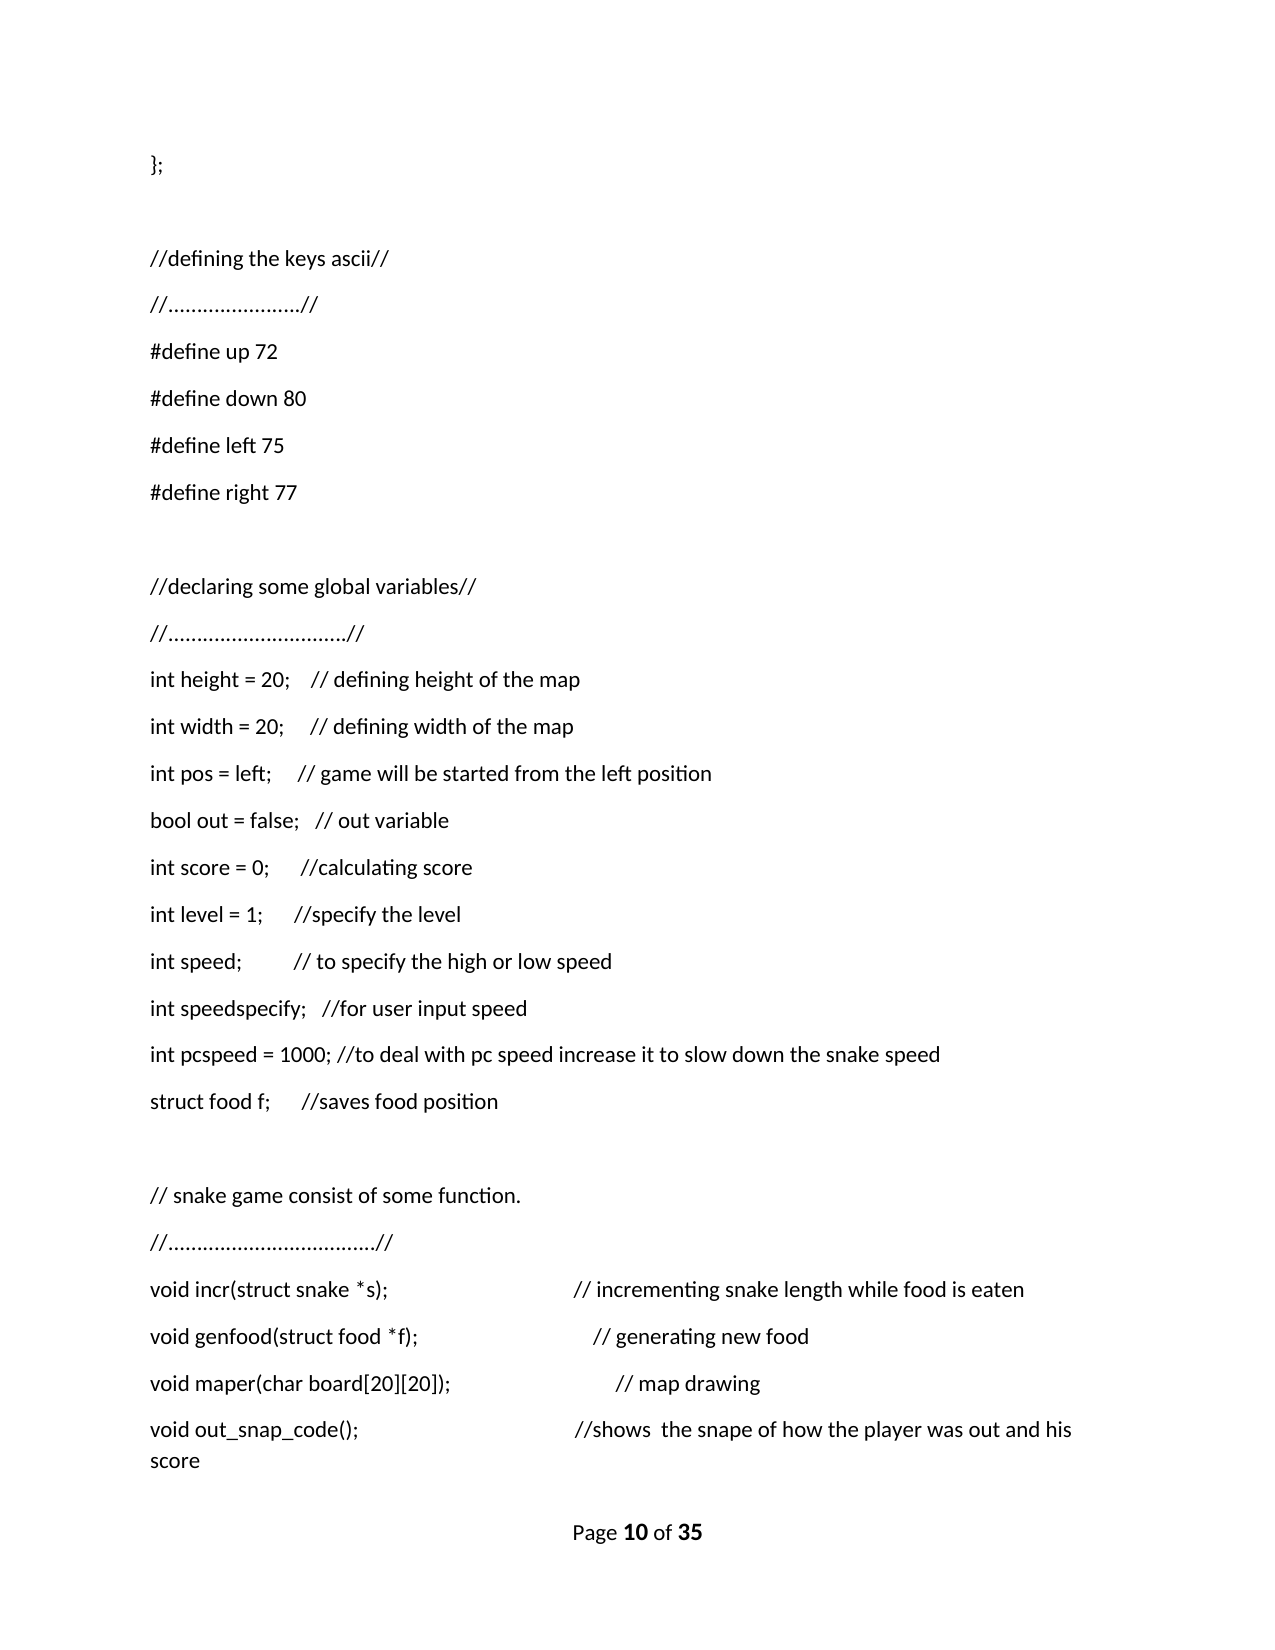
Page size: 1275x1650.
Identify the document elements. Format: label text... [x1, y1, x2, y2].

text //declaring some global variables// [150, 572, 1125, 600]
text int score = 0; //calculating score [150, 853, 1125, 881]
text int speed; // to specify the high or low speed [150, 947, 1125, 975]
text void incr(struct snake *s); // incrementing snake length while food is eaten [150, 1275, 1125, 1303]
text #define left 75 [150, 431, 1125, 459]
text void out_snap_code(); //shows the snape of how the player was out and his score [150, 1416, 1125, 1474]
text #define up 72 [150, 337, 1125, 366]
text #define right 77 [150, 478, 1125, 506]
text //....................................// [150, 1228, 1125, 1256]
text //.......................// [150, 291, 1125, 319]
text int pos = left; // game will be started from the left position [150, 759, 1125, 787]
text #define down 80 [150, 384, 1125, 412]
text bool out = false; // out variable [150, 806, 1125, 834]
text //defining the keys ascii// [150, 244, 1125, 272]
text //...............................// [150, 619, 1125, 647]
text int pcspeed = 1000; //to deal with pc speed increase it to slow down the snake speed [150, 1041, 1125, 1069]
text void genfood(struct food *f); // generating new food [150, 1322, 1125, 1350]
text int speedspecify; //for user input speed [150, 994, 1125, 1022]
text void maper(char board[20][20]); // map drawing [150, 1369, 1125, 1397]
text int width = 20; // defining width of the map [150, 712, 1125, 741]
text }; [150, 150, 1125, 178]
text int level = 1; //specify the level [150, 900, 1125, 928]
text int height = 20; // defining height of the map [150, 666, 1125, 694]
text struct food f; //saves food position [150, 1087, 1125, 1116]
text // snake game consist of some function. [150, 1181, 1125, 1209]
